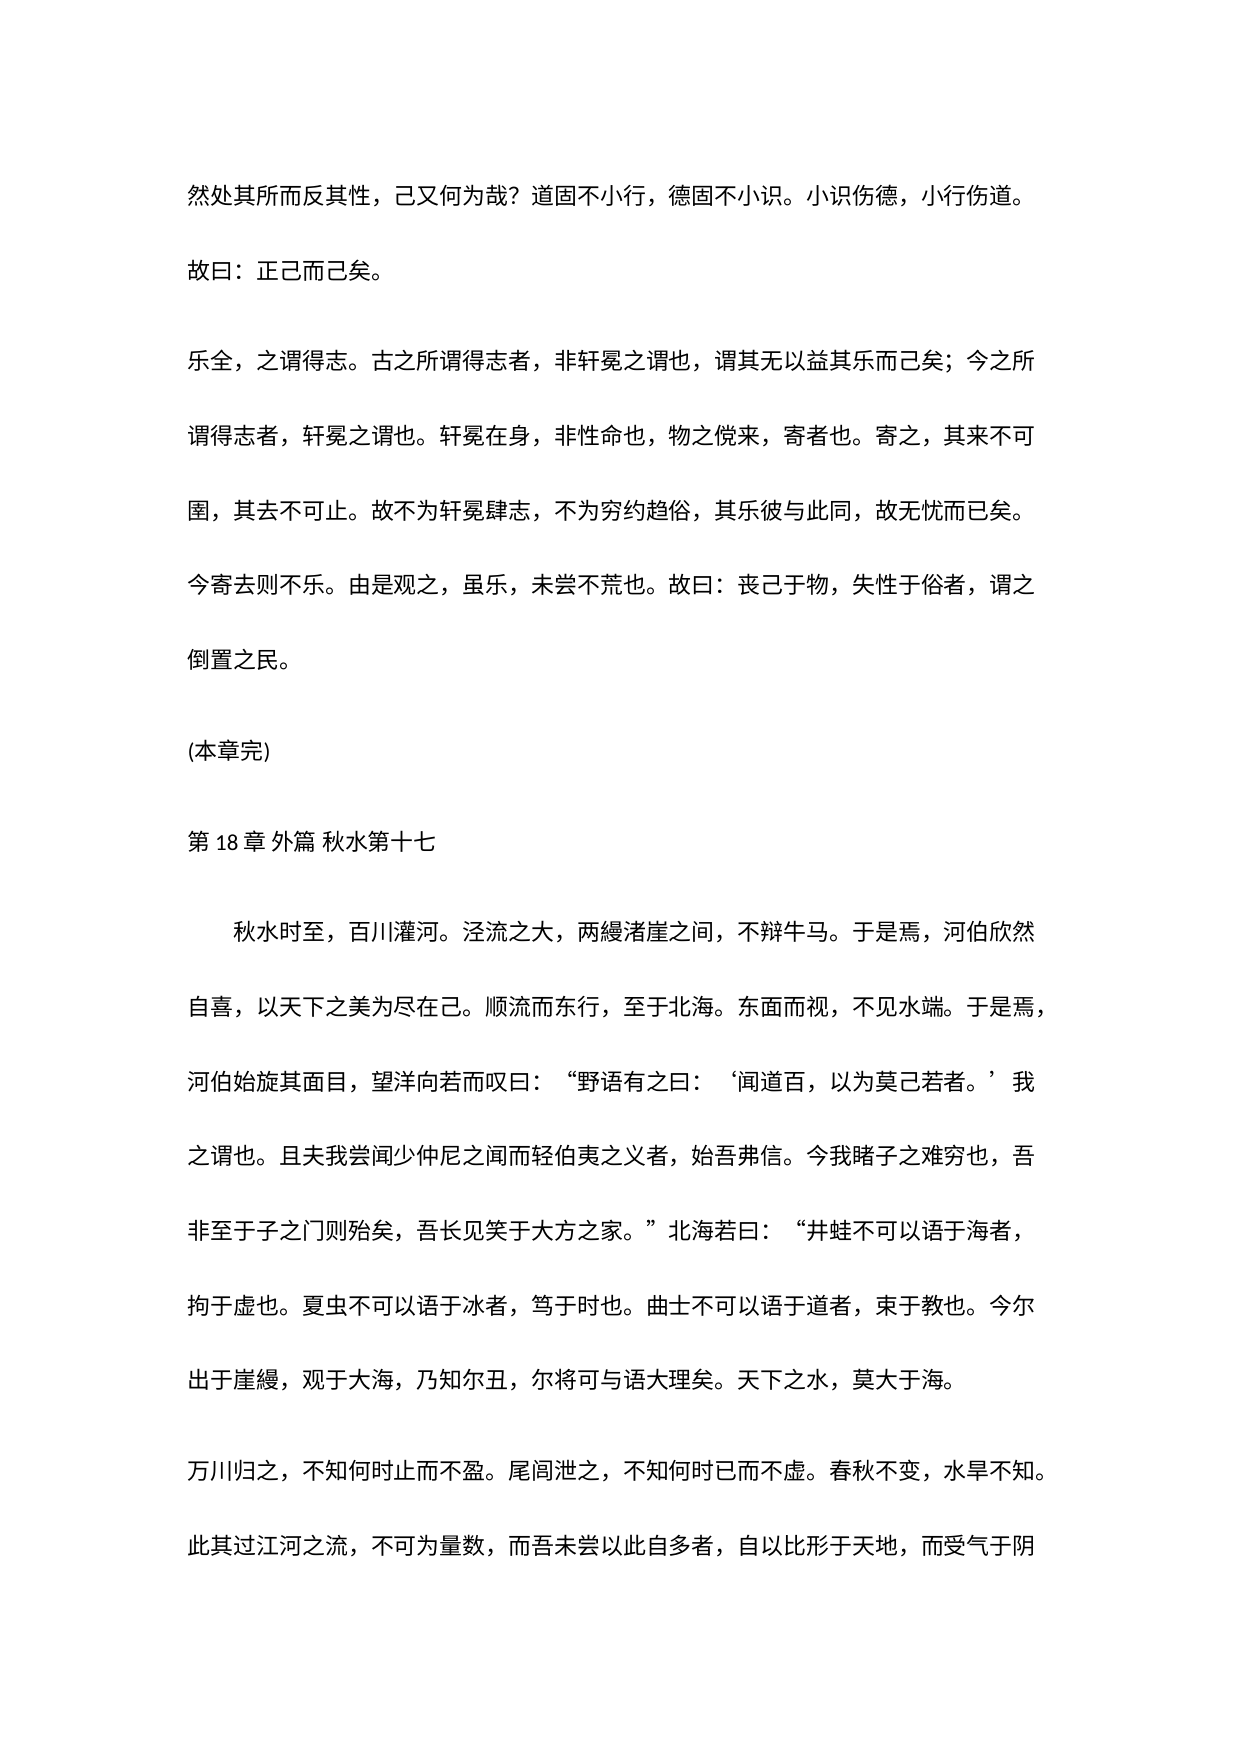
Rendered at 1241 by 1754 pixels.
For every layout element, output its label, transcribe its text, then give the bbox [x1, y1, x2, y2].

text (本章完) [187, 717, 1053, 782]
text 秋水时至，百川灌河。泾流之大，两縵渚崖之间，不辩牛马。于是焉，河伯欣然自喜，以天下之美为尽在己。顺流而东行，至于北海。东面而视，不见水端。于是焉，河伯始旋其面目，望洋向若而叹曰：“野语有之曰：‘闻道百，以为莫己若者。’我之谓也。且夫我尝闻少仲尼之闻而轻伯夷之义者，始吾弗信。今我睹子之难穷也，吾非至于子之门则殆矣，吾长见笑于大方之家。”北海若曰：“井蛙不可以语于海者，拘于虚也。夏虫不可以语于冰者，笃于时也。曲士不可以语于道者，束于教也。今尔出于崖縵，观于大海，乃知尔丑，尔将可与语大理矣。天下之水，莫大于海。 [187, 898, 1053, 1411]
text 第18章 外篇 秋水第十七 [187, 808, 1053, 873]
text 乐全，之谓得志。古之所谓得志者，非轩冕之谓也，谓其无以益其乐而己矣；今之所谓得志者，轩冕之谓也。轩冕在身，非性命也，物之傥来，寄者也。寄之，其来不可圉，其去不可止。故不为轩冕肆志，不为穷约趋俗，其乐彼与此同，故无忧而已矣。今寄去则不乐。由是观之，虽乐，未尝不荒也。故曰：丧己于物，失性于俗者，谓之倒置之民。 [187, 327, 1053, 691]
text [187, 1437, 1053, 1577]
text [187, 162, 1053, 302]
